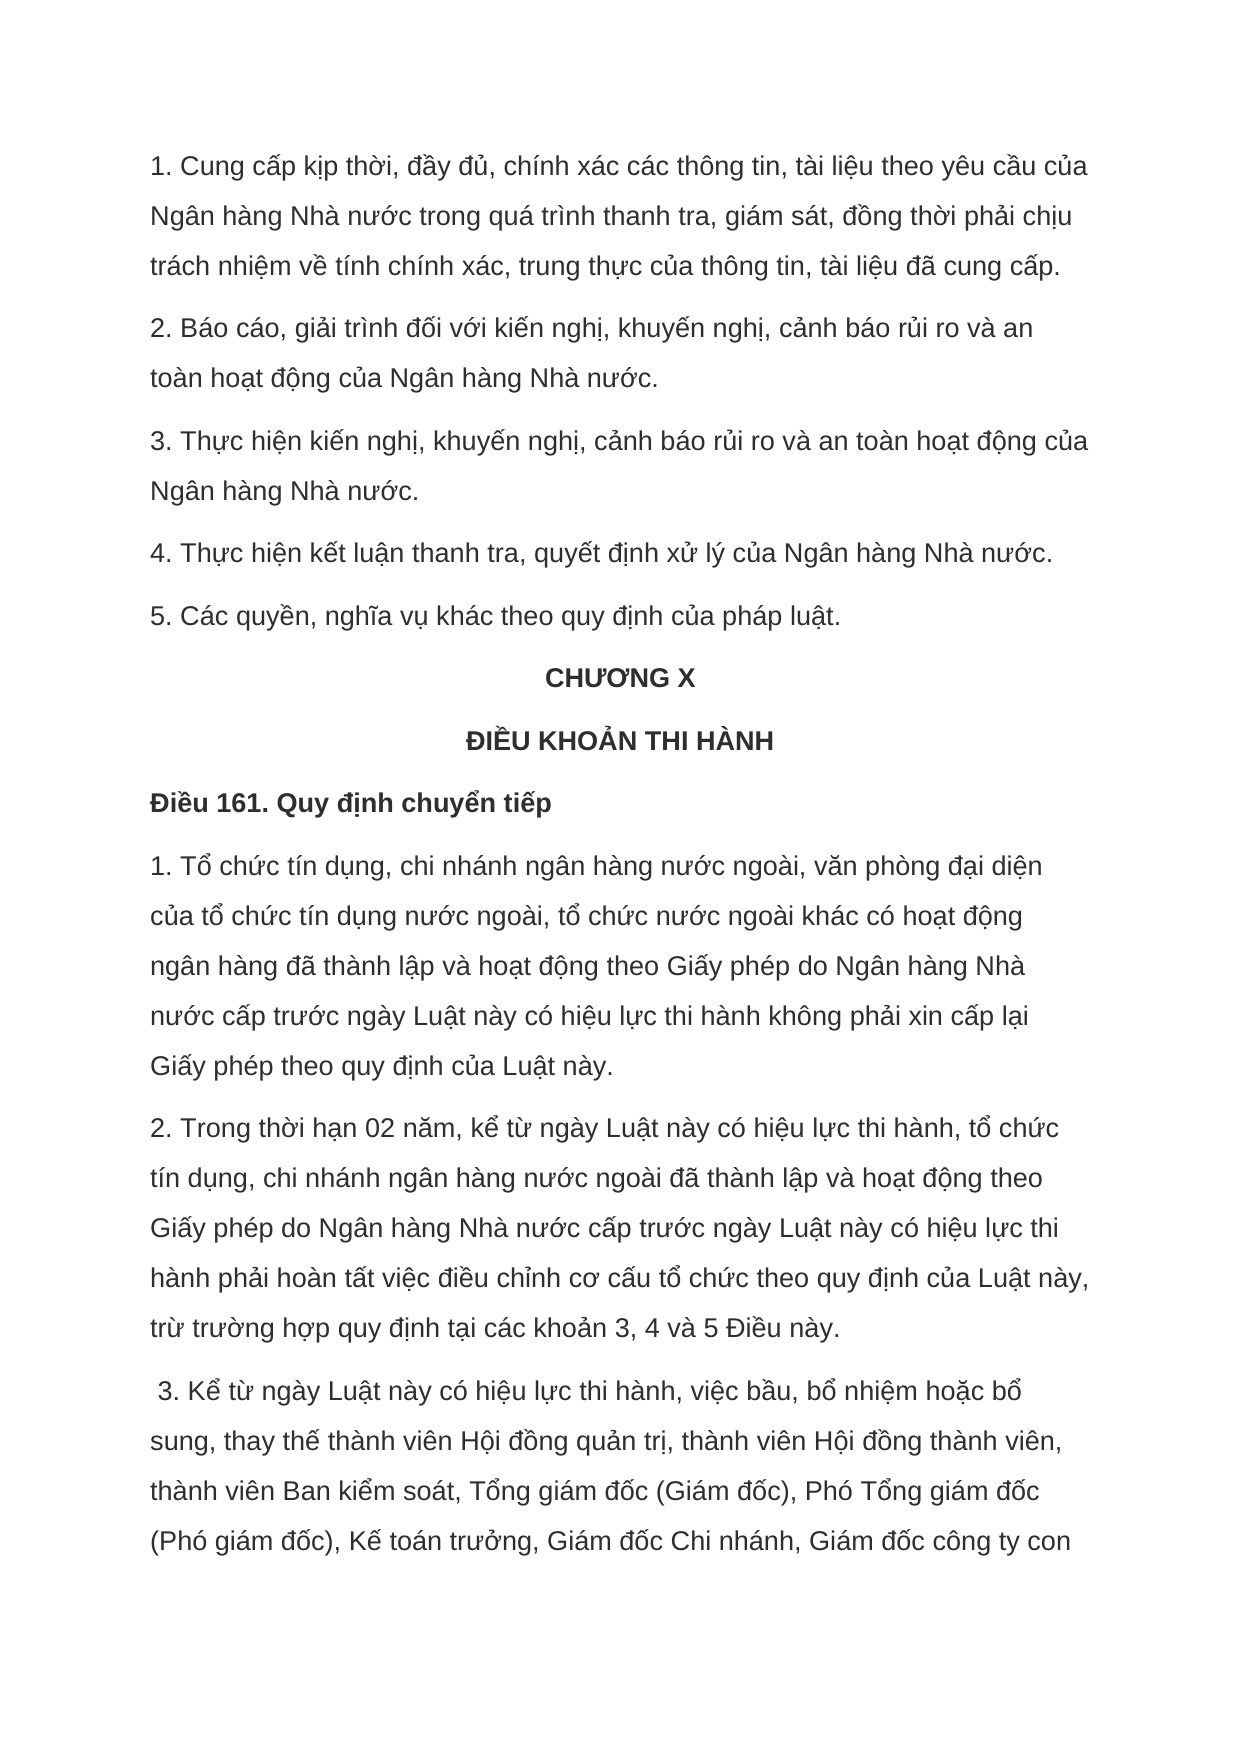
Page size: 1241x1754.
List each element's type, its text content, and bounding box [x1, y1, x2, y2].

text 2. Trong thời hạn 02 năm, kể từ ngày Luật này có hiệu lực thi hành, tổ chức tín dụng, chi nhánh ngân hàng nước ngoài đã thành lập và hoạt động theo Giấy phép do Ngân hàng Nhà nước cấp trước ngày Luật này có hiệu lực thi hành phải hoàn tất việc điều chỉnh cơ cấu tổ chức theo quy định của Luật này, trừ trường hợp quy định tại các khoản 3, 4 và 5 Điều này. [150, 1112, 1090, 1344]
text 3. Thực hiện kiến nghị, khuyến nghị, cảnh báo rủi ro và an toàn hoạt động của Ngân hàng Nhà nước. [150, 425, 1090, 506]
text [150, 1375, 1090, 1556]
text 2. Báo cáo, giải trình đối với kiến nghị, khuyến nghị, cảnh báo rủi ro và an toàn hoạt động của Ngân hàng Nhà nước. [150, 312, 1090, 394]
text CHƯƠNG X [150, 662, 1090, 694]
text ĐIỀU KHOẢN THI HÀNH [150, 725, 1090, 756]
text 1. Cung cấp kịp thời, đầy đủ, chính xác các thông tin, tài liệu theo yêu cầu của Ngân hàng Nhà nước trong quá trình thanh tra, giám sát, đồng thời phải chịu trách nhiệm về tính chính xác, trung thực của thông tin, tài liệu đã cung cấp. [150, 150, 1090, 281]
text 4. Thực hiện kết luận thanh tra, quyết định xử lý của Ngân hàng Nhà nước. [150, 537, 1090, 569]
text 5. Các quyền, nghĩa vụ khác theo quy định của pháp luật. [150, 600, 1090, 631]
text Điều 161. Quy định chuyển tiếp [150, 787, 1090, 819]
text 1. Tổ chức tín dụng, chi nhánh ngân hàng nước ngoài, văn phòng đại diện của tổ chức tín dụng nước ngoài, tổ chức nước ngoài khác có hoạt động ngân hàng đã thành lập và hoạt động theo Giấy phép do Ngân hàng Nhà nước cấp trước ngày Luật này có hiệu lực thi hành không phải xin cấp lại Giấy phép theo quy định của Luật này. [150, 850, 1090, 1081]
